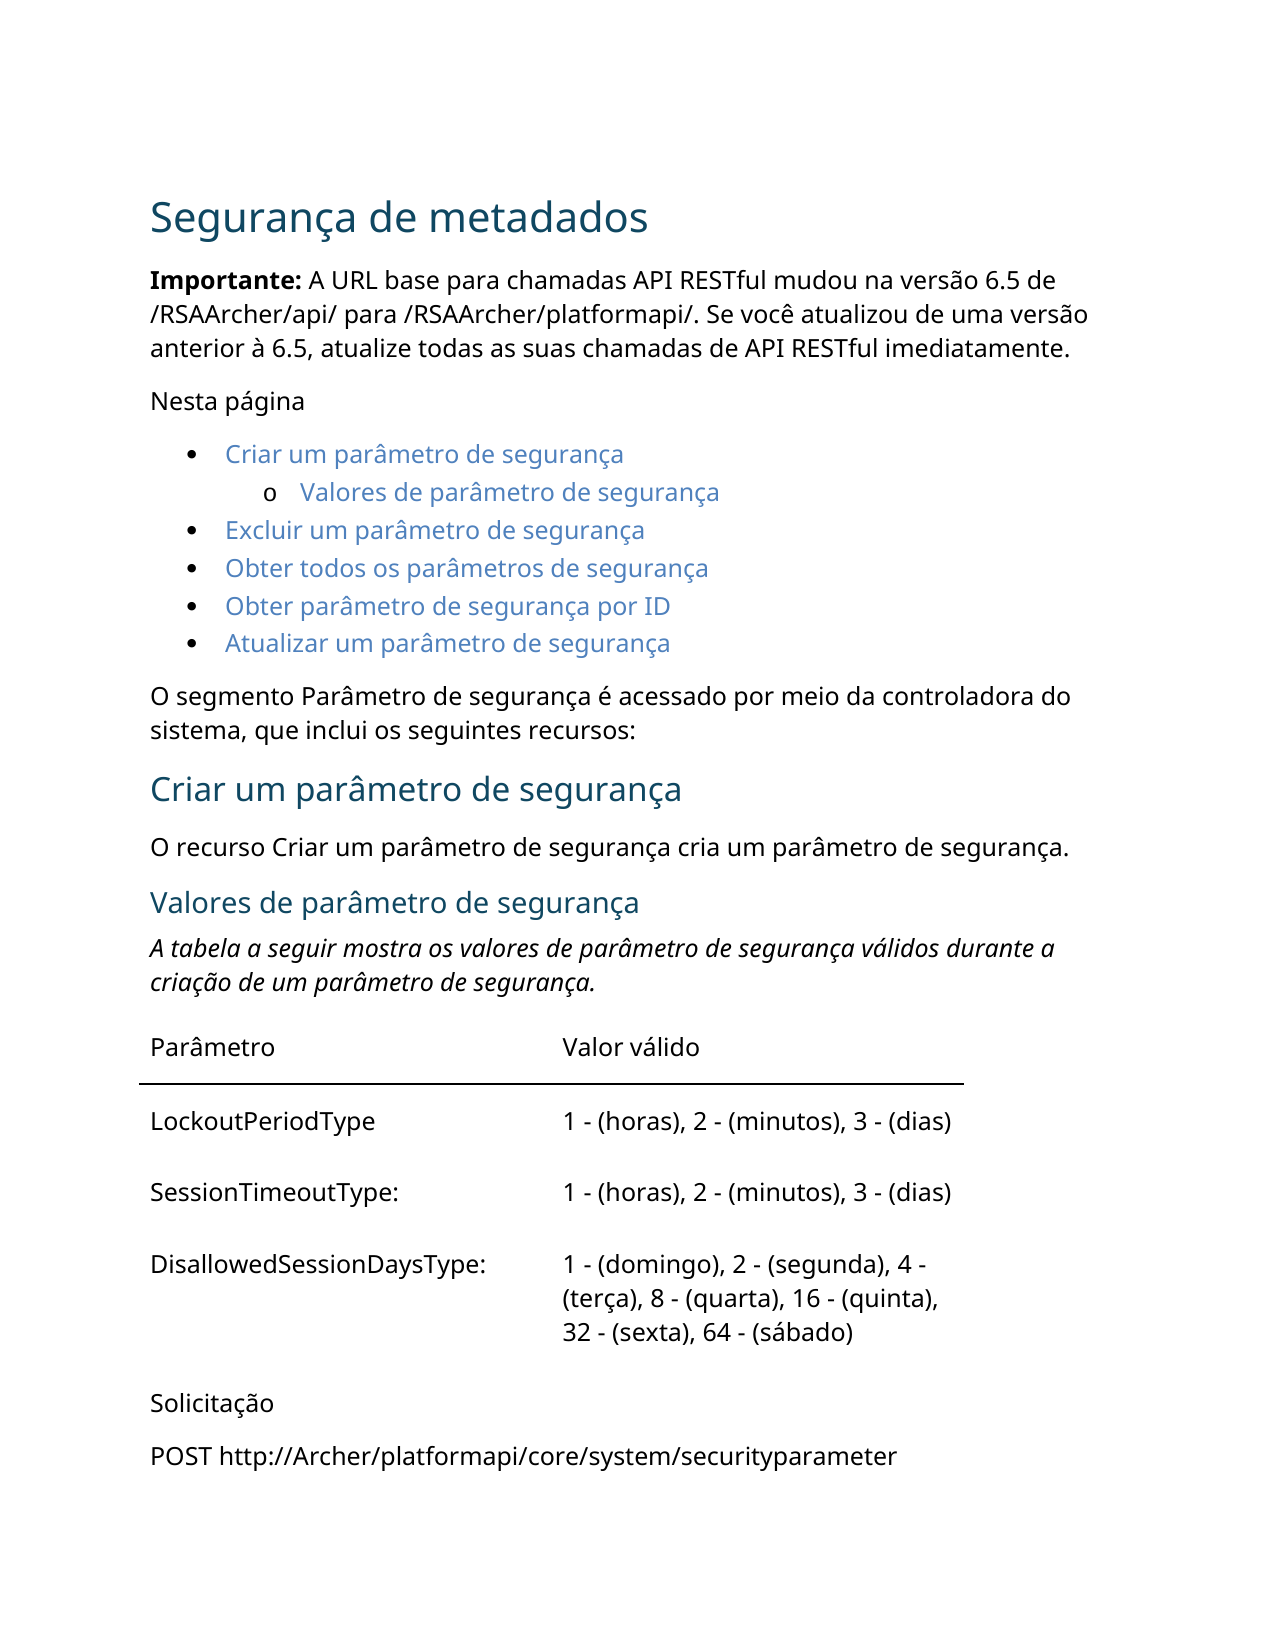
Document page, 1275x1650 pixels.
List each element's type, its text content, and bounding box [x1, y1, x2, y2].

text A tabela a seguir mostra os valores de parâmetro de segurança válidos durante a criação de um parâmetro de segurança. [150, 931, 1125, 999]
text O segmento Parâmetro de segurança é acessado por meio da controladora do sistema, que inclui os seguintes recursos: [150, 679, 1125, 747]
subtitle Valores de parâmetro de segurança [150, 883, 1125, 922]
table_header Parâmetro [139, 1011, 551, 1083]
list Obter parâmetro de segurança por ID [187, 588, 1125, 622]
table_header Valor válido [551, 1011, 964, 1083]
list Excluir um parâmetro de segurança [187, 513, 1125, 547]
list Criar um parâmetro de segurança [187, 437, 1125, 471]
text Importante: A URL base para chamadas API RESTful mudou na versão 6.5 de /RSAArcher/api/ para /RSAArcher/platformapi/. Se você atualizou de uma versão anterior à 6.5, atualize todas as suas chamadas de API RESTful imediatamente. [150, 263, 1125, 365]
text POST http://Archer/platformapi/core/system/securityparameter [150, 1439, 1125, 1473]
text Solicitação [150, 1386, 1125, 1420]
table_cell LockoutPeriodType [139, 1085, 551, 1156]
subtitle Segurança de metadados [150, 187, 1125, 244]
table_cell DisallowedSessionDaysType: [139, 1228, 551, 1367]
table_cell 1 - (horas), 2 - (minutos), 3 - (dias) [551, 1156, 964, 1228]
subtitle Criar um parâmetro de segurança [150, 766, 1125, 811]
list Atualizar um parâmetro de segurança [187, 626, 1125, 660]
table_cell 1 - (horas), 2 - (minutos), 3 - (dias) [551, 1085, 964, 1156]
list Obter todos os parâmetros de segurança [187, 550, 1125, 584]
text Nesta página [150, 384, 1125, 418]
text O recurso Criar um parâmetro de segurança cria um parâmetro de segurança. [150, 830, 1125, 864]
table_cell SessionTimeoutType: [139, 1156, 551, 1228]
table_cell 1 - (domingo), 2 - (segunda), 4 - (terça), 8 - (quarta), 16 - (quinta), 32 - (sexta), 64 - (sábado) [551, 1228, 964, 1367]
list Valores de parâmetro de segurança [262, 474, 1125, 509]
